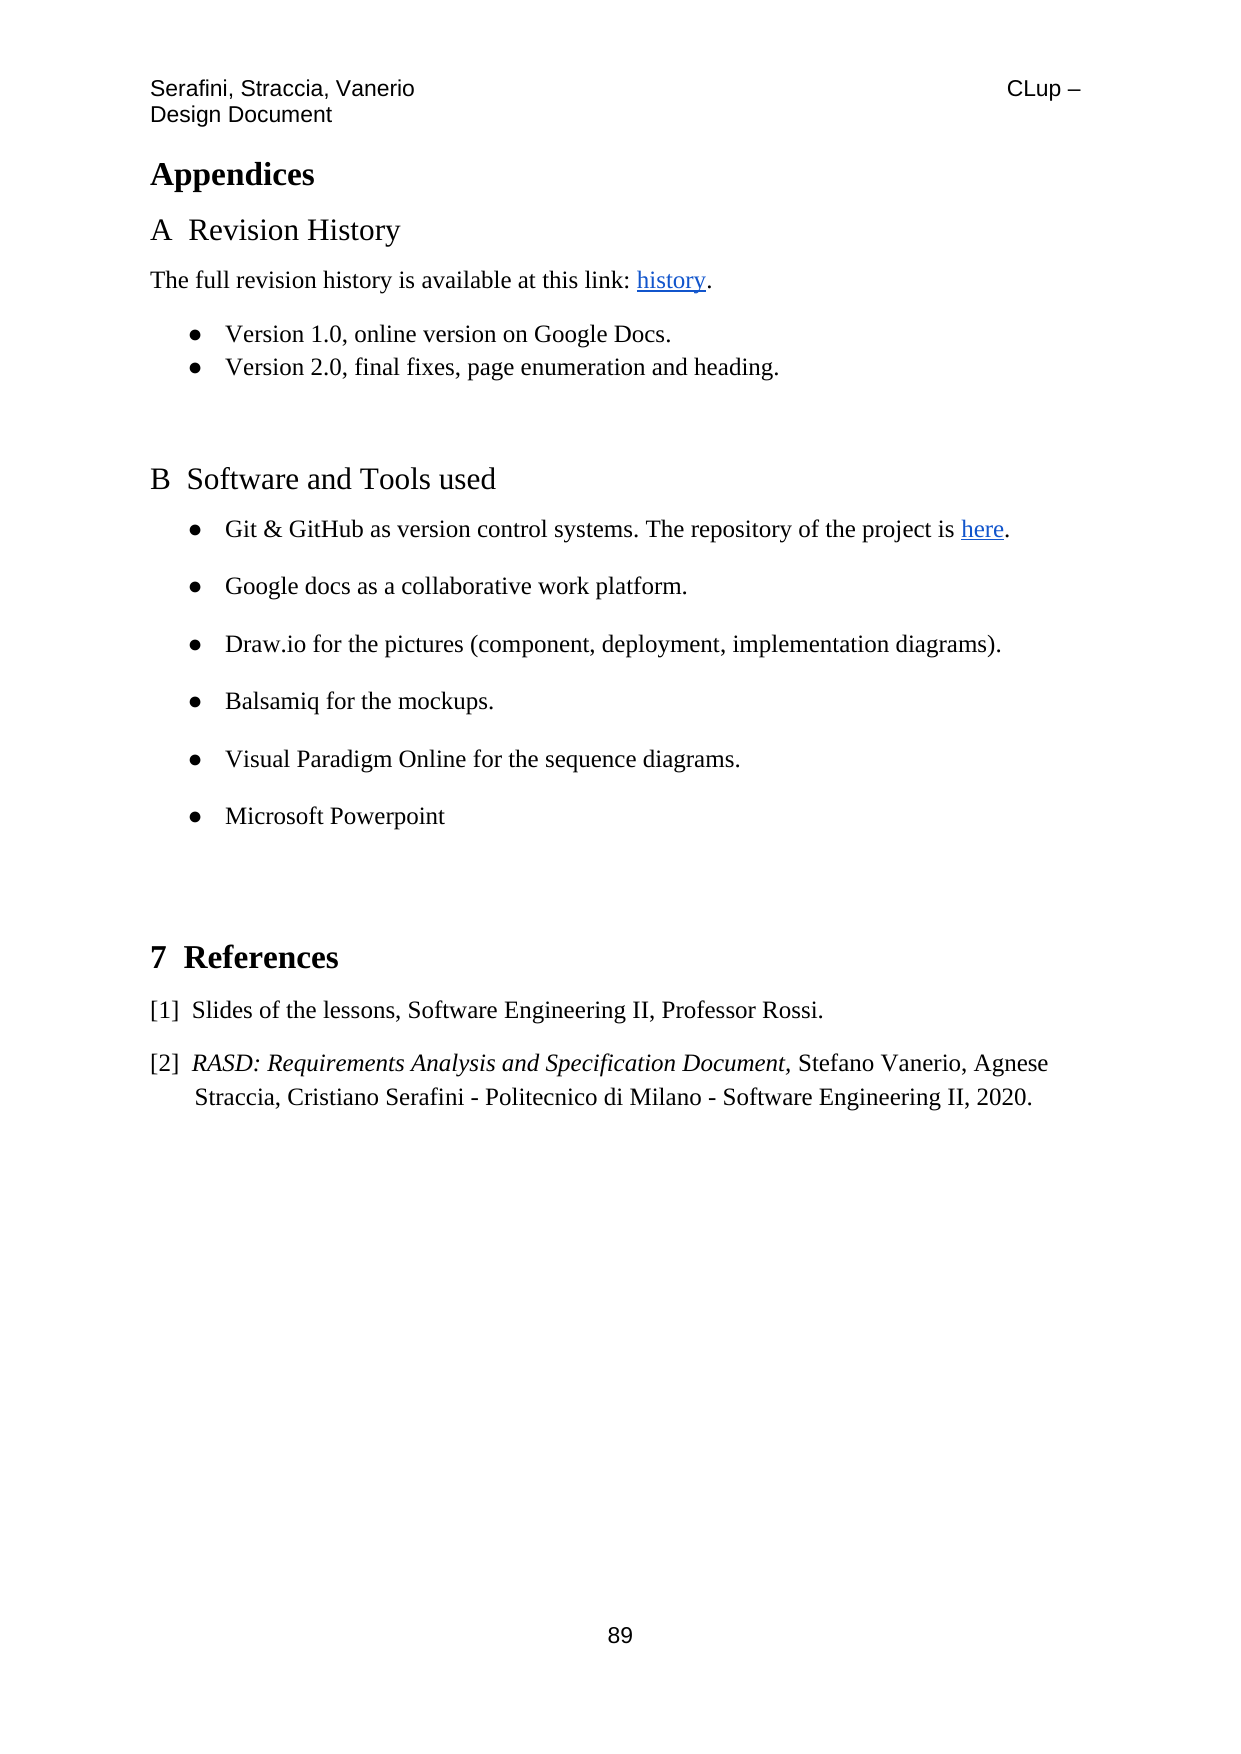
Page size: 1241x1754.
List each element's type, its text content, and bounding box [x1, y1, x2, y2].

text B Software and Tools used [150, 460, 1090, 496]
list Version 1.0, online version on Google Docs. [187, 319, 1090, 348]
list Version 2.0, final fixes, page enumeration and heading. [187, 352, 1090, 381]
text [1] Slides of the lessons, Software Engineering II, Professor Rossi. [150, 995, 1090, 1023]
list Draw.io for the pictures (component, deployment, implementation diagrams). [187, 629, 1090, 658]
list Balsamiq for the mockups. [187, 686, 1090, 715]
text 7 References [150, 937, 1090, 976]
text A Revision History [150, 212, 1090, 247]
list Git & GitHub as version control systems. The repository of the project is here. [187, 514, 1090, 543]
list Microsoft Powerpoint [187, 801, 1090, 830]
text [2] RASD: Requirements Analysis and Specification Document, Stefano Vanerio, Agnese Straccia, Cristiano Serafini - Politecnico di Milano - Software Engineering II, 2020. [150, 1048, 1090, 1110]
text The full revision history is available at this link: history. [150, 265, 1090, 294]
text Appendices [150, 154, 1090, 192]
list Visual Paradigm Online for the sequence diagrams. [187, 744, 1090, 773]
list Google docs as a collaborative work platform. [187, 571, 1090, 600]
